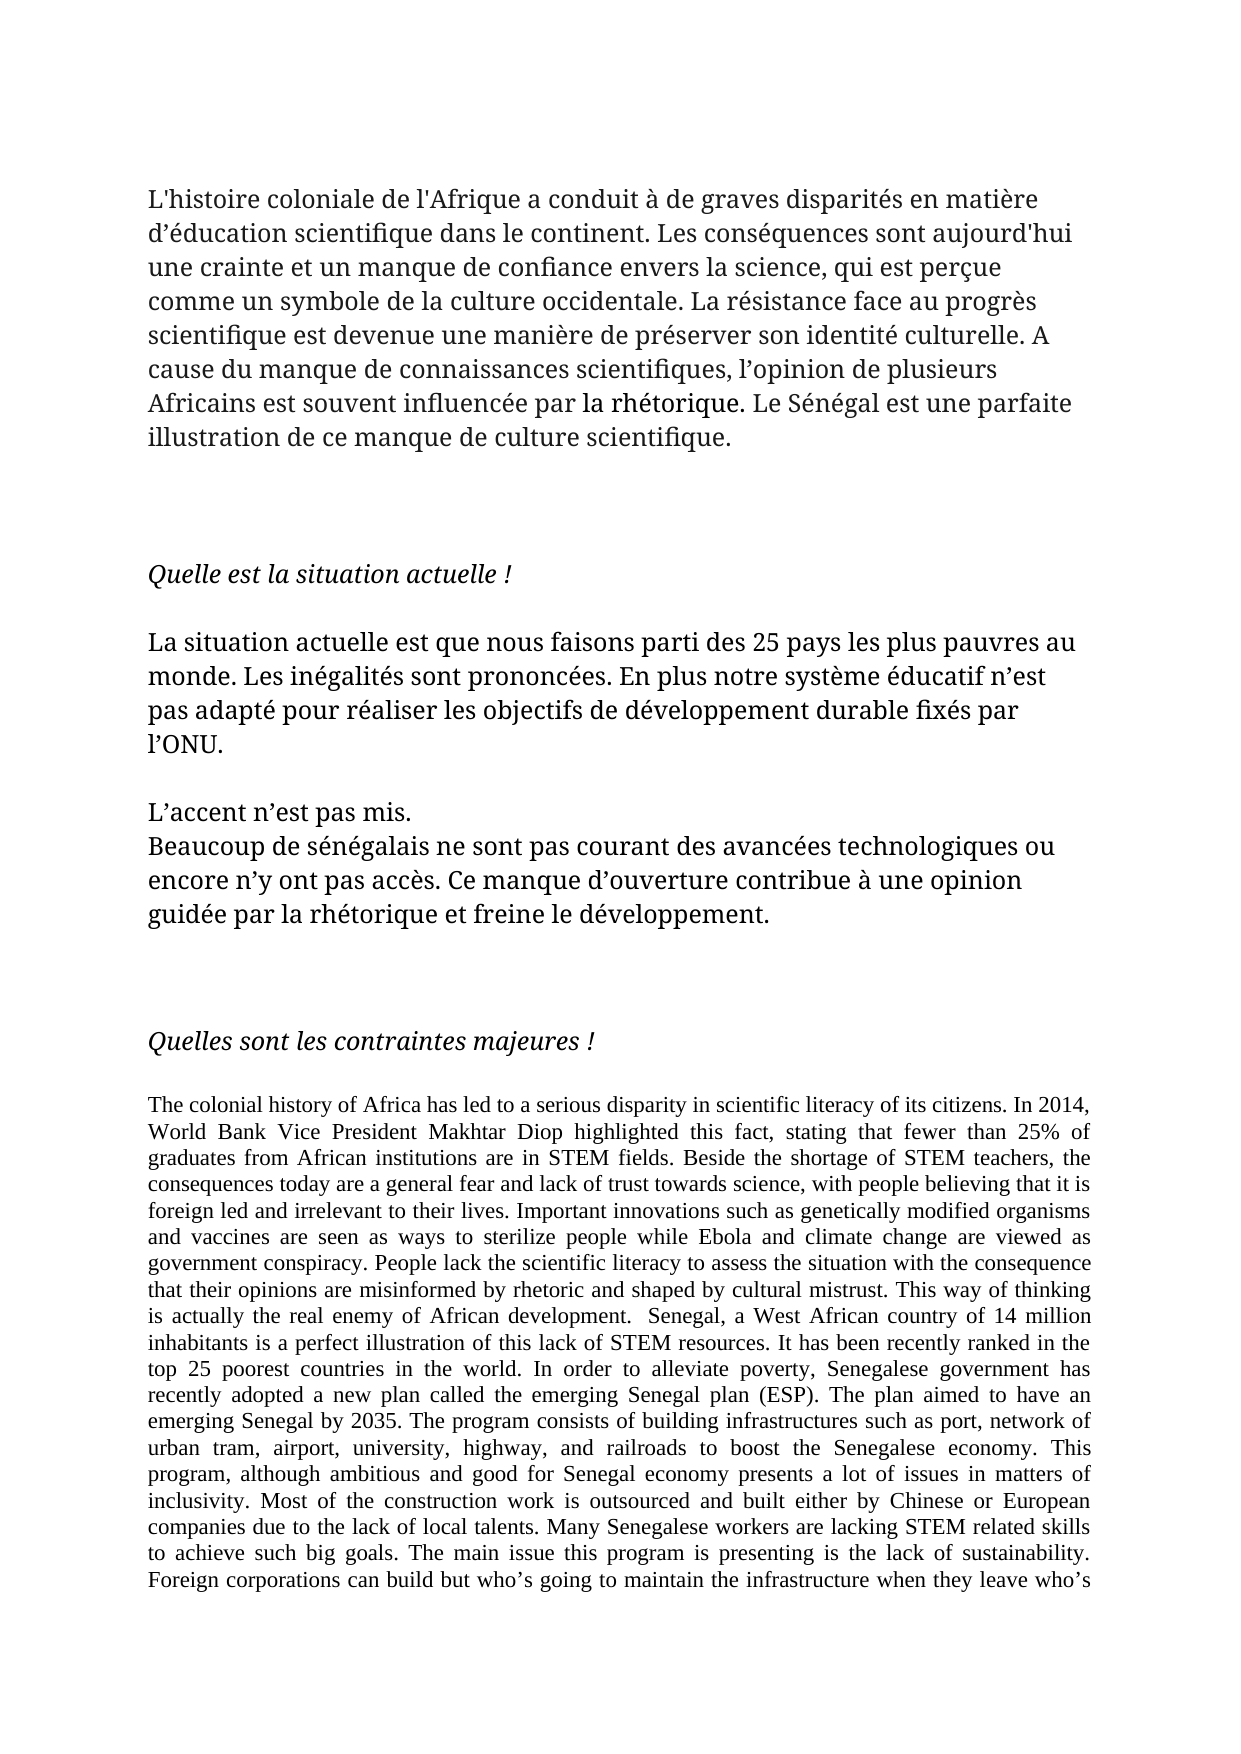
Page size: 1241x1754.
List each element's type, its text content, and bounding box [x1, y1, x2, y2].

text La situation actuelle est que nous faisons parti des 25 pays les plus pauvres au monde. Les inégalités sont prononcées. En plus notre système éducatif n’est pas adapté pour réaliser les objectifs de développement durable fixés par l’ONU. [148, 624, 1093, 761]
text L'histoire coloniale de l'Afrique a conduit à de graves disparités en matière d’éducation scientifique dans le continent. Les conséquences sont aujourd'hui une crainte et un manque de confiance envers la science, qui est perçue comme un symbole de la culture occidentale. La résistance face au progrès scientifique est devenue une manière de préserver son identité culturelle. A cause du manque de connaissances scientifiques, l’opinion de plusieurs Africains est souvent influencée par la rhétorique. Le Sénégal est une parfaite illustration de ce manque de culture scientifique. [148, 182, 1093, 454]
text Beaucoup de sénégalais ne sont pas courant des avancées technologiques ou encore n’y ont pas accès. Ce manque d’ouverture contribue à une opinion guidée par la rhétorique et freine le développement. [148, 829, 1093, 931]
text Quelles sont les contraintes majeures ! [148, 1023, 1093, 1057]
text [148, 1091, 1093, 1592]
text L’accent n’est pas mis. [148, 795, 1093, 829]
text Quelle est la situation actuelle ! [148, 556, 1093, 590]
